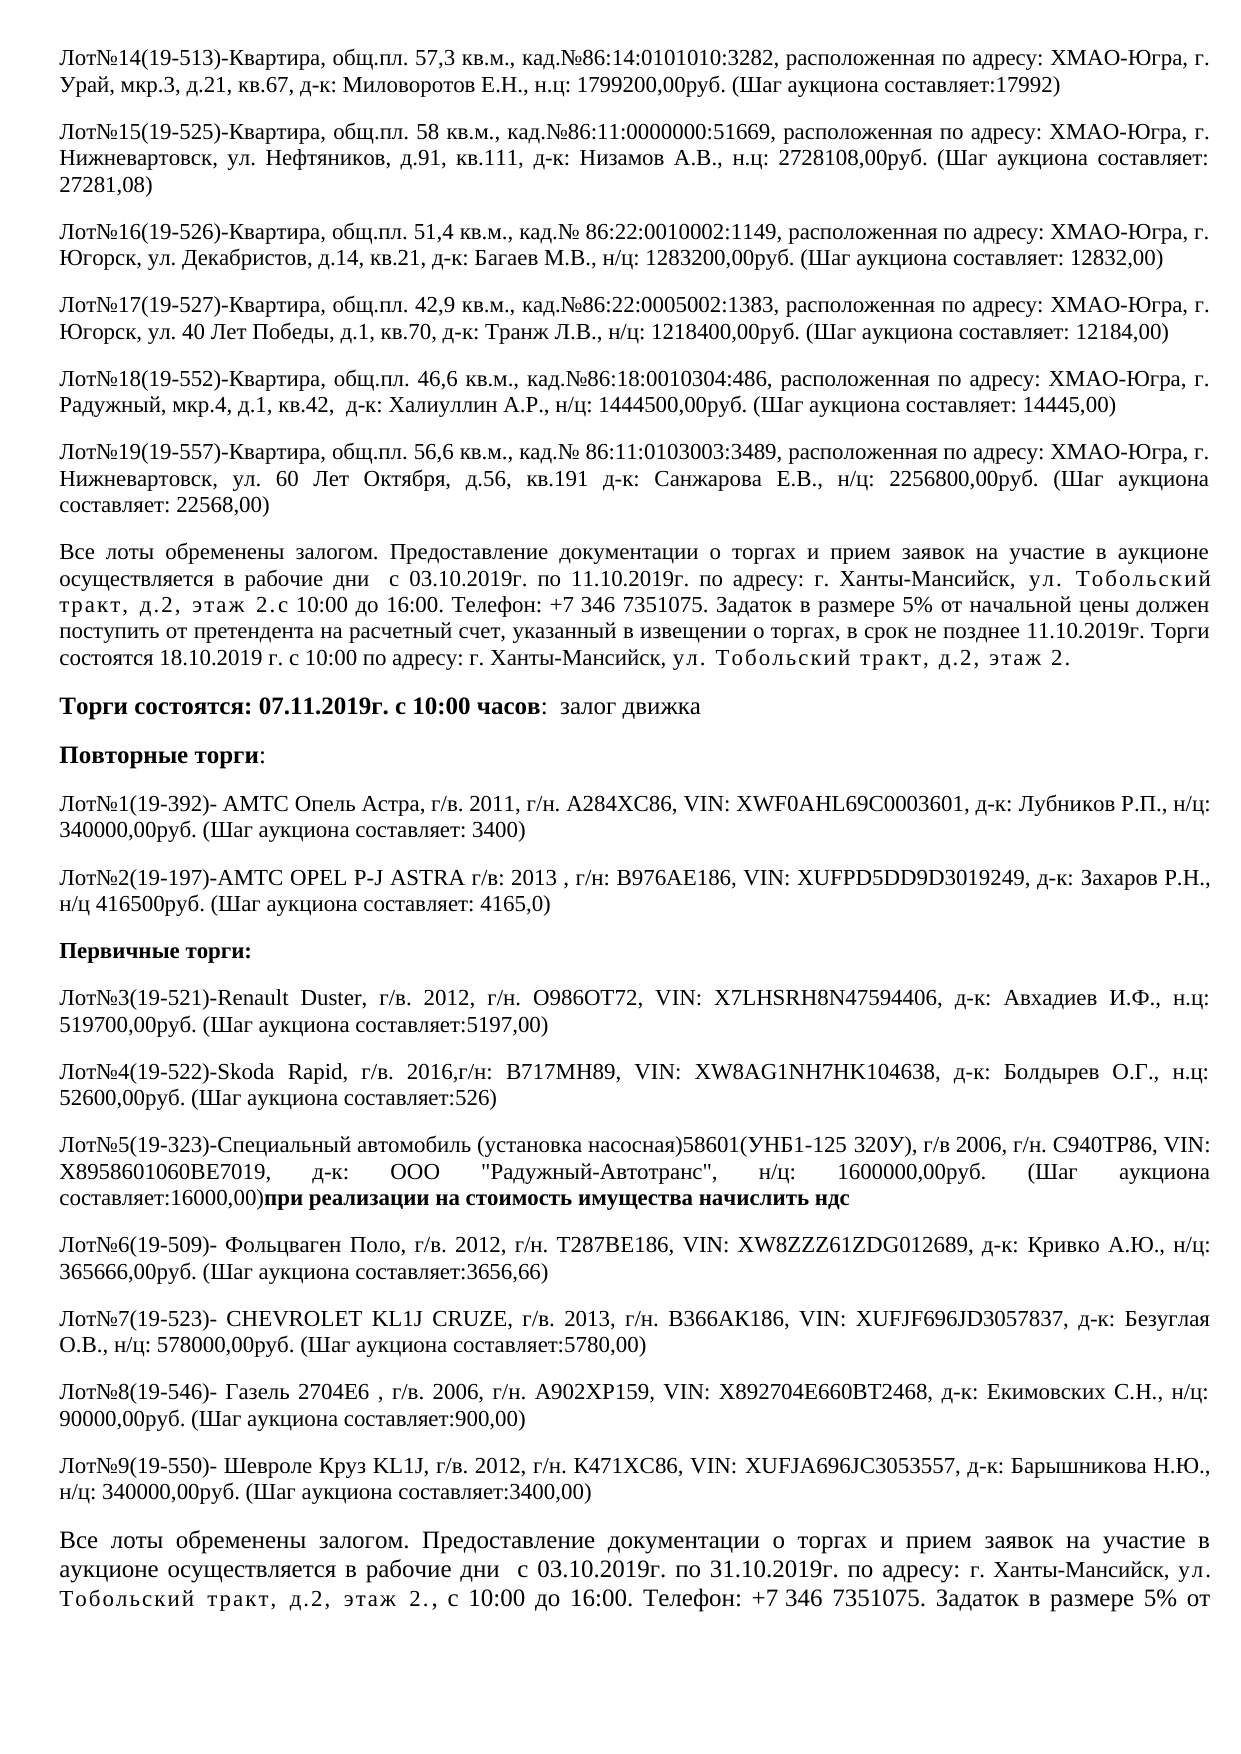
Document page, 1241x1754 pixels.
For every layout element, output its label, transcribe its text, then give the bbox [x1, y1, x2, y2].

text Лот№6(19-509)- Фольцваген Поло, г/в. 2012, г/н. Т287ВЕ186, VIN: XW8ZZZ61ZDG012689, д-к: Кривко А.Ю., н/ц: 365666,00руб. (Шаг аукциона составляет:3656,66) [59, 1231, 1211, 1284]
text Лот№14(19-513)-Квартира, общ.пл. 57,3 кв.м., кад.№86:14:0101010:3282, расположенная по адресу: ХМАО-Югра, г. Урай, мкр.3, д.21, кв.67, д-к: Миловоротов Е.Н., н.ц: 1799200,00руб. (Шаг аукциона составляет:17992) [59, 44, 1211, 97]
text Лот№9(19-550)- Шевроле Круз KL1J, г/в. 2012, г/н. К471ХС86, VIN: XUFJA696JC3053557, д-к: Барышникова Н.Ю., н/ц: 340000,00руб. (Шаг аукциона составляет:3400,00) [59, 1452, 1211, 1505]
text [59, 1526, 1211, 1612]
text Лот№19(19-557)-Квартира, общ.пл. 56,6 кв.м., кад.№ 86:11:0103003:3489, расположенная по адресу: ХМАО-Югра, г. Нижневартовск, ул. 60 Лет Октября, д.56, кв.191 д-к: Санжарова Е.В., н/ц: 2256800,00руб. (Шаг аукциона составляет: 22568,00) [59, 438, 1211, 517]
text Лот№18(19-552)-Квартира, общ.пл. 46,6 кв.м., кад.№86:18:0010304:486, расположенная по адресу: ХМАО-Югра, г. Радужный, мкр.4, д.1, кв.42, д-к: Халиуллин А.Р., н/ц: 1444500,00руб. (Шаг аукциона составляет: 14445,00) [59, 365, 1211, 418]
text Лот№17(19-527)-Квартира, общ.пл. 42,9 кв.м., кад.№86:22:0005002:1383, расположенная по адресу: ХМАО-Югра, г. Югорск, ул. 40 Лет Победы, д.1, кв.70, д-к: Транж Л.В., н/ц: 1218400,00руб. (Шаг аукциона составляет: 12184,00) [59, 291, 1211, 344]
text Лот№5(19-323)-Специальный автомобиль (установка насосная)58601(УНБ1-125 320У), г/в 2006, г/н. С940ТР86, VIN: X8958601060BE7019, д-к: ООО "Радужный-Автотранс", н/ц: 1600000,00руб. (Шаг аукциона составляет:16000,00)при реализации на стоимость имущества начислить ндс [59, 1131, 1211, 1211]
text Лот№8(19-546)- Газель 2704Е6 , г/в. 2006, г/н. А902ХР159, VIN: X892704E660BT2468, д-к: Екимовских С.Н., н/ц: 90000,00руб. (Шаг аукциона составляет:900,00) [59, 1378, 1211, 1431]
text Лот№16(19-526)-Квартира, общ.пл. 51,4 кв.м., кад.№ 86:22:0010002:1149, расположенная по адресу: ХМАО-Югра, г. Югорск, ул. Декабристов, д.14, кв.21, д-к: Багаев М.В., н/ц: 1283200,00руб. (Шаг аукциона составляет: 12832,00) [59, 218, 1211, 271]
text Лот№2(19-197)-АМТС OPEL P-J ASTRA г/в: 2013 , г/н: В976АЕ186, VIN: XUFPD5DD9D3019249, д-к: Захаров Р.Н., н/ц 416500руб. (Шаг аукциона составляет: 4165,0) [59, 864, 1211, 916]
text Первичные торги: [59, 937, 1211, 963]
text Лот№3(19-521)-Renault Duster, г/в. 2012, г/н. О986ОТ72, VIN: X7LHSRH8N47594406, д-к: Авхадиев И.Ф., н.ц: 519700,00руб. (Шаг аукциона составляет:5197,00) [59, 984, 1211, 1037]
text Лот№4(19-522)-Skоda Rapid, г/в. 2016,г/н: В717МН89, VIN: XW8AG1NH7HK104638, д-к: Болдырев О.Г., н.ц: 52600,00руб. (Шаг аукциона составляет:526) [59, 1058, 1211, 1111]
text Все лоты обременены залогом. Предоставление документации о торгах и прием заявок на участие в аукционе осуществляется в рабочие дни с 03.10.2019г. по 11.10.2019г. по адресу: г. Ханты-Мансийск, ул. Тобольский тракт, д.2, этаж 2.с 10:00 до 16:00. Телефон: +7 346 7351075. Задаток в размере 5% от начальной цены должен поступить от претендента на расчетный счет, указанный в извещении о торгах, в срок не позднее 11.10.2019г. Торги состоятся 18.10.2019 г. с 10:00 по адресу: г. Ханты-Мансийск, ул. Тобольский тракт, д.2, этаж 2. [59, 538, 1211, 670]
text Лот№1(19-392)- АМТС Опель Астра, г/в. 2011, г/н. А284ХС86, VIN: XWF0AHL69C0003601, д-к: Лубников Р.П., н/ц: 340000,00руб. (Шаг аукциона составляет: 3400) [59, 790, 1211, 843]
text Повторные торги: [59, 741, 1211, 769]
text Лот№7(19-523)- CHEVROLET KL1J CRUZE, г/в. 2013, г/н. В366АК186, VIN: XUFJF696JD3057837, д-к: Безуглая О.В., н/ц: 578000,00руб. (Шаг аукциона составляет:5780,00) [59, 1305, 1211, 1358]
text Лот№15(19-525)-Квартира, общ.пл. 58 кв.м., кад.№86:11:0000000:51669, расположенная по адресу: ХМАО-Югра, г. Нижневартовск, ул. Нефтяников, д.91, кв.111, д-к: Низамов А.В., н.ц: 2728108,00руб. (Шаг аукциона составляет: 27281,08) [59, 118, 1211, 197]
text Торги состоятся: 07.11.2019г. с 10:00 часов: залог движка [59, 691, 1211, 720]
